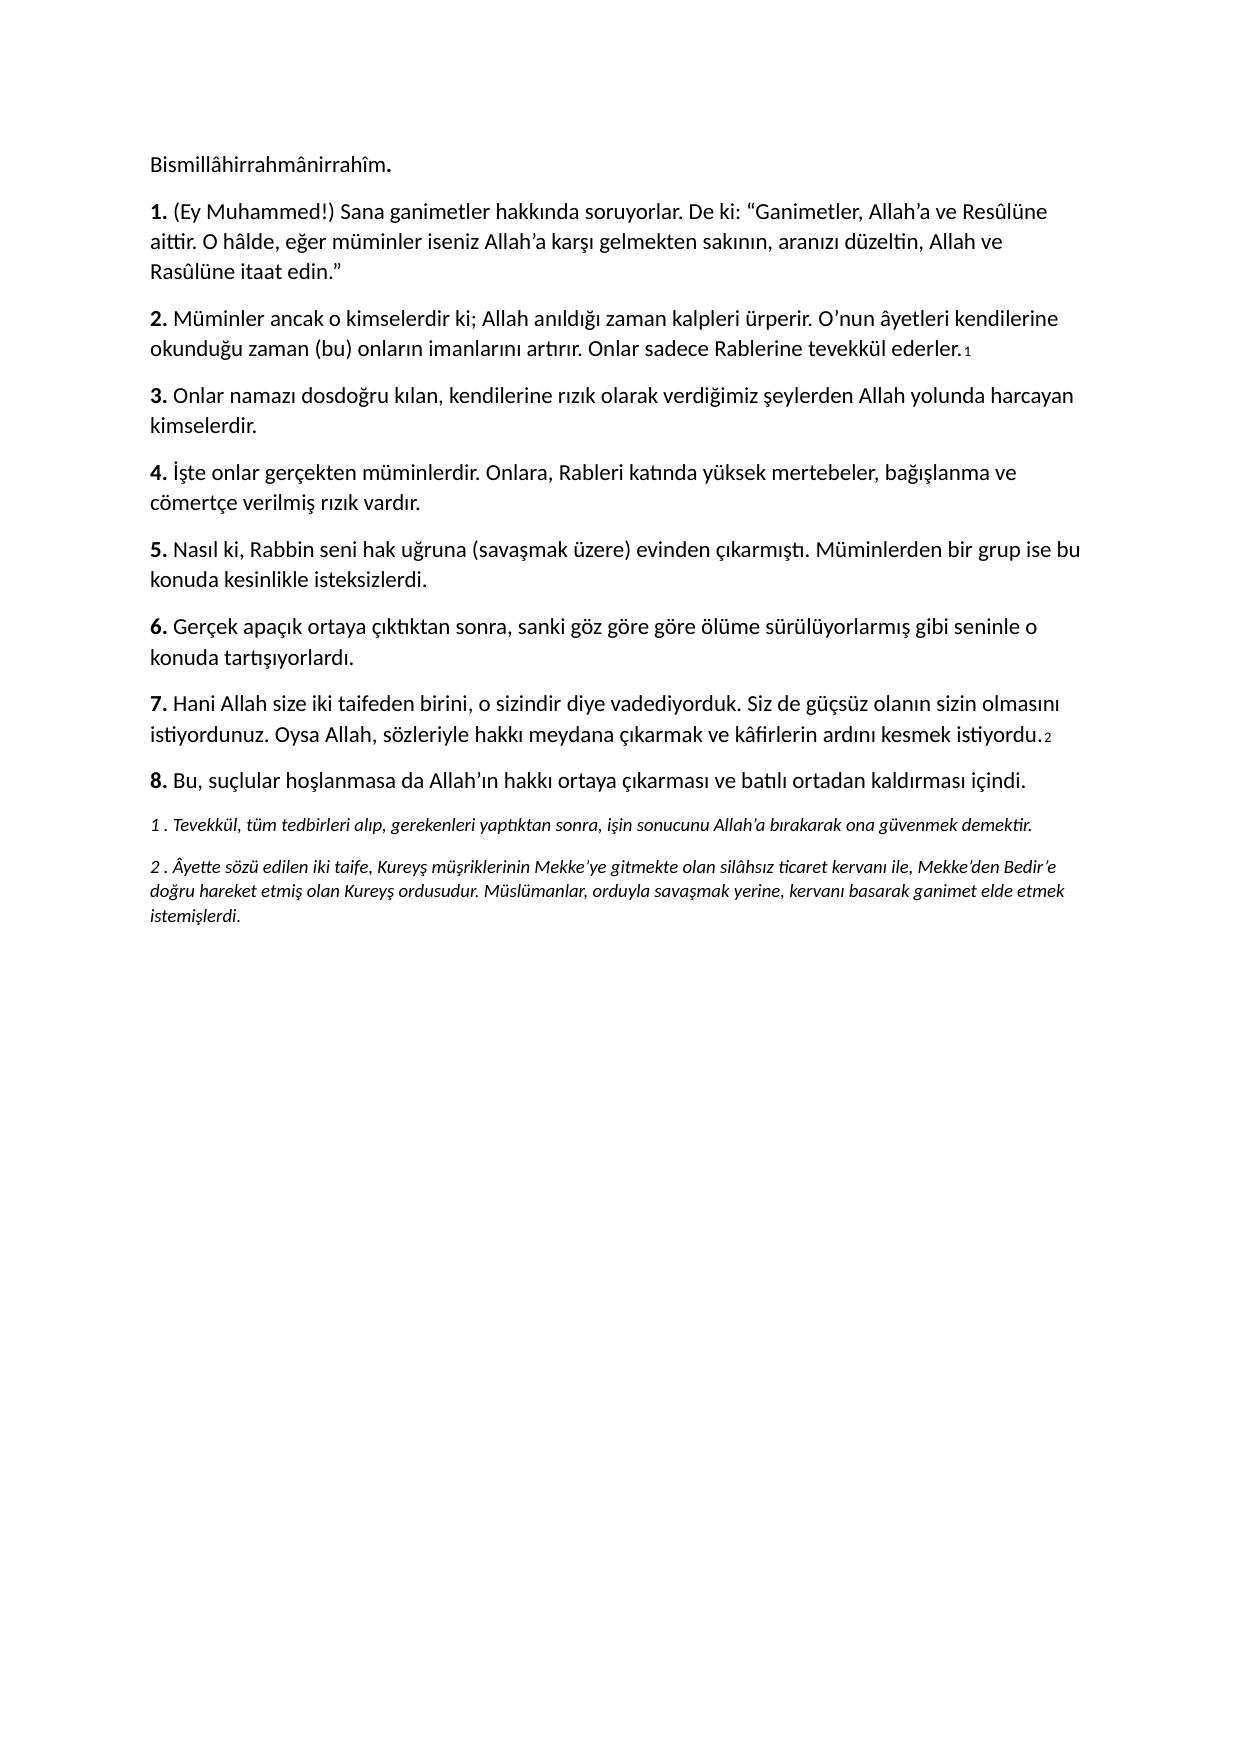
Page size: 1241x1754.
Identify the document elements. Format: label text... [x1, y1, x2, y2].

text 8. Bu, suçlular hoşlanmasa da Allah’ın hakkı ortaya çıkarması ve batılı ortadan kaldırması içindi. [150, 767, 1090, 795]
text 4. İşte onlar gerçekten müminlerdir. Onlara, Rableri katında yüksek mertebeler, bağışlanma ve cömertçe verilmiş rızık vardır. [150, 458, 1090, 517]
text 3. Onlar namazı dosdoğru kılan, kendilerine rızık olarak verdiğimiz şeylerden Allah yolunda harcayan kimselerdir. [150, 381, 1090, 439]
text 2 . Âyette sözü edilen iki taife, Kureyş müşriklerinin Mekke’ye gitmekte olan silâhsız ticaret kervanı ile, Mekke’den Bedir’e doğru hareket etmiş olan Kureyş ordusudur. Müslümanlar, orduyla savaşmak yerine, kervanı basarak ganimet elde etmek istemişlerdi. [150, 855, 1090, 927]
text 1. (Ey Muhammed!) Sana ganimetler hakkında soruyorlar. De ki: “Ganimetler, Allah’a ve Resûlüne aittir. O hâlde, eğer müminler iseniz Allah’a karşı gelmekten sakının, aranızı düzeltin, Allah ve Rasûlüne itaat edin.” [150, 197, 1090, 285]
text 6. Gerçek apaçık ortaya çıktıktan sonra, sanki göz göre göre ölüme sürülüyorlarmış gibi seninle o konuda tartışıyorlardı. [150, 612, 1090, 671]
text 1 . Tevekkül, tüm tedbirleri alıp, gerekenleri yaptıktan sonra, işin sonucunu Allah’a bırakarak ona güvenmek demektir. [150, 813, 1090, 836]
text Bismillâhirrahmânirrahîm. [150, 150, 1090, 178]
text 2. Müminler ancak o kimselerdir ki; Allah anıldığı zaman kalpleri ürperir. O’nun âyetleri kendilerine okunduğu zaman (bu) onların imanlarını artırır. Onlar sadece Rablerine tevekkül ederler.1 [150, 304, 1090, 362]
text 7. Hani Allah size iki taifeden birini, o sizindir diye vadediyorduk. Siz de güçsüz olanın sizin olmasını istiyordunuz. Oysa Allah, sözleriyle hakkı meydana çıkarmak ve kâfirlerin ardını kesmek istiyordu.2 [150, 689, 1090, 748]
text 5. Nasıl ki, Rabbin seni hak uğruna (savaşmak üzere) evinden çıkarmıştı. Müminlerden bir grup ise bu konuda kesinlikle isteksizlerdi. [150, 535, 1090, 594]
